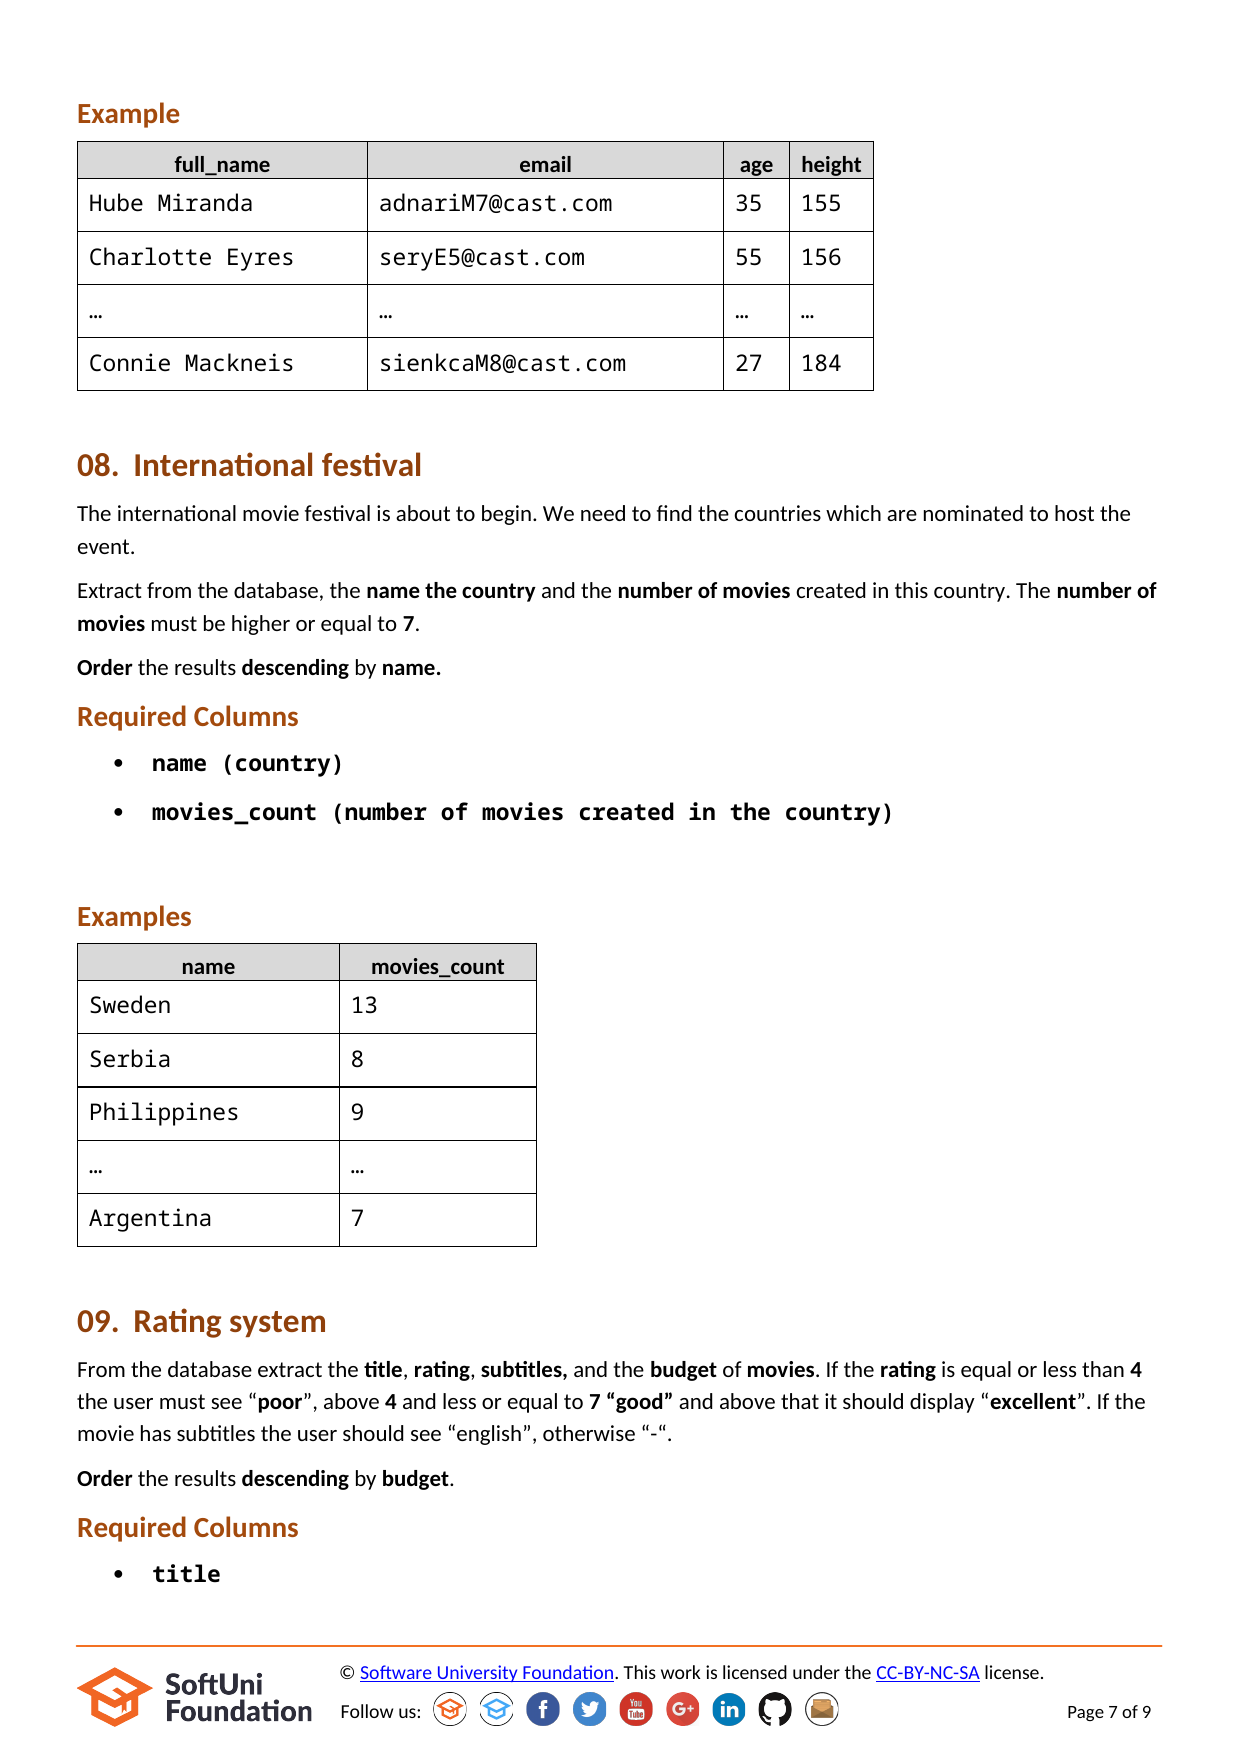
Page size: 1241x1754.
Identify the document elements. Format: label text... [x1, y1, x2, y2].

table_cell 184 [790, 338, 873, 390]
table_cell seryE5@cast.com [368, 232, 723, 284]
picture [758, 1692, 792, 1726]
picture [727, 1707, 738, 1717]
table_cell 155 [790, 179, 873, 231]
table_cell … [340, 1141, 536, 1193]
table_cell Connie Mackneis [78, 338, 367, 390]
table_cell Argentina [78, 1194, 339, 1246]
table_cell … [368, 285, 723, 337]
table_cell Philippines [78, 1088, 339, 1139]
text The international movie festival is about to begin. We need to find the countries which are nominated to host the event. [77, 499, 1163, 560]
table_header name [78, 944, 339, 980]
text Extract from the database, the name the country and the number of movies created in this country. The number of movies must be higher or equal to 7. [77, 576, 1163, 637]
table_cell Serbia [78, 1034, 339, 1086]
picture [666, 1692, 700, 1726]
picture [712, 1693, 722, 1703]
table_cell 156 [790, 232, 873, 284]
list title [114, 1558, 1163, 1589]
subtitle Example [77, 95, 1163, 131]
table_cell 35 [724, 179, 789, 231]
text From the database extract the title, rating, subtitles, and the budget of movies. If the rating is equal or less than 4 the user must see “poor”, above 4 and less or equal to 7 “good” and above that it should display “excellent”. If the movie has subtitles the user should see “english”, otherwise “-“. [77, 1355, 1163, 1447]
table_cell 27 [724, 338, 789, 390]
subtitle Required Columns [77, 698, 1163, 734]
table_cell … [790, 285, 873, 337]
table_cell … [78, 1141, 339, 1193]
table_cell adnariM7@cast.com [368, 179, 723, 231]
picture [573, 1692, 607, 1726]
picture [526, 1692, 560, 1726]
table_cell 9 [340, 1088, 536, 1139]
picture [76, 1667, 312, 1727]
table_cell 8 [340, 1034, 536, 1086]
table_cell 13 [340, 981, 536, 1033]
table_cell Sweden [78, 981, 339, 1033]
picture [712, 1716, 722, 1726]
text Order the results descending by budget. [77, 1464, 1163, 1492]
table_cell 55 [724, 232, 789, 284]
subtitle International festival [77, 444, 1163, 485]
table_header age [724, 142, 789, 178]
list name (country) [114, 747, 1163, 778]
picture [619, 1692, 653, 1726]
subtitle Required Columns [77, 1509, 1163, 1544]
picture [736, 1693, 746, 1703]
picture [736, 1716, 746, 1726]
subtitle Rating system [77, 1300, 1163, 1341]
text Order the results descending by name. [77, 653, 1163, 681]
table_cell Charlotte Eyres [78, 232, 367, 284]
table_cell Hube Miranda [78, 179, 367, 231]
list movies_count (number of movies created in the country) [114, 796, 1163, 827]
picture [480, 1692, 513, 1726]
picture [433, 1692, 467, 1726]
table_header height [790, 142, 873, 178]
subtitle Examples [77, 898, 1163, 933]
table_header email [368, 142, 723, 178]
table_cell sienkcaM8@cast.com [368, 338, 723, 390]
picture [805, 1692, 839, 1726]
table_cell … [78, 285, 367, 337]
table_header movies_count [340, 944, 536, 980]
table_cell 7 [340, 1194, 536, 1246]
table_header full_name [78, 142, 367, 178]
table_cell … [724, 285, 789, 337]
